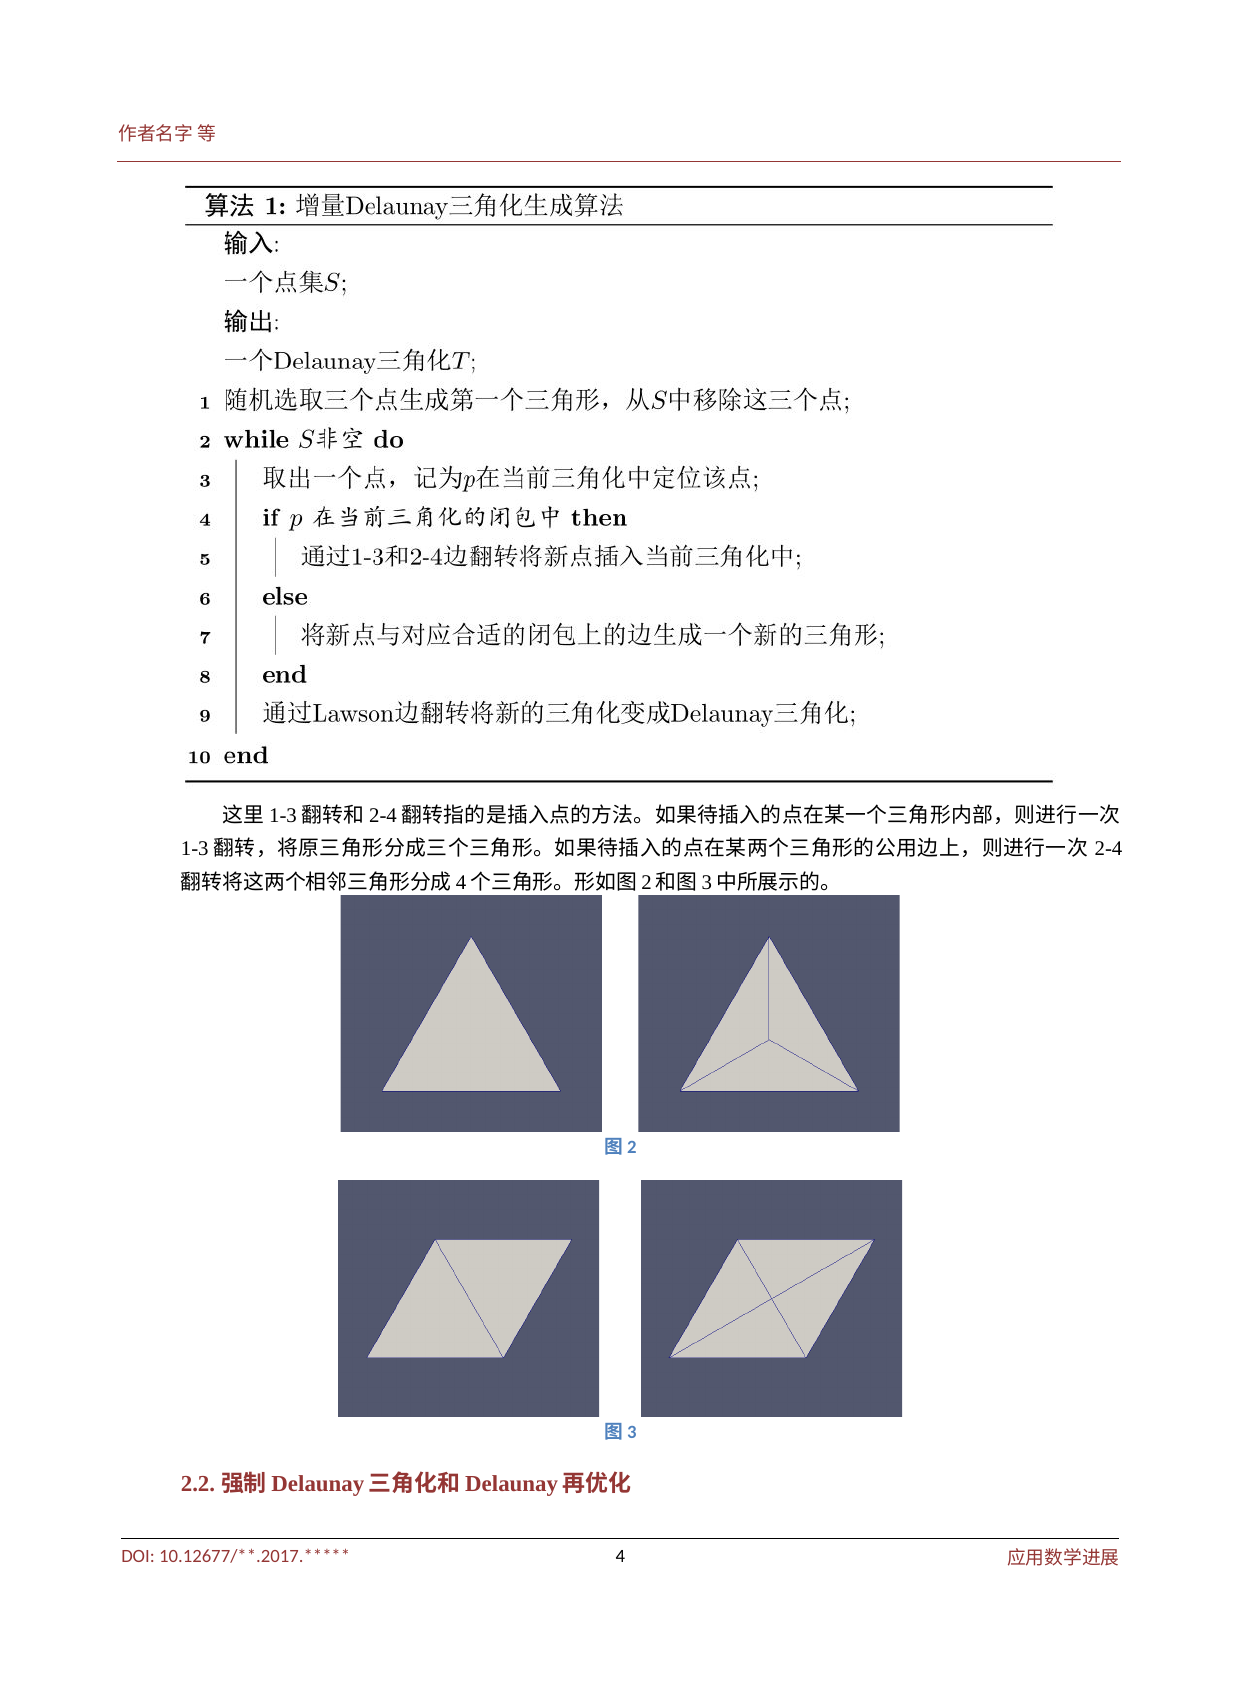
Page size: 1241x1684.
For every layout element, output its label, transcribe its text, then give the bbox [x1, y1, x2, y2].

text 图 2 [118, 1132, 1122, 1159]
picture [177, 177, 1063, 796]
picture [338, 1180, 600, 1417]
picture [641, 1180, 903, 1417]
text 2.2. 强制Delaunay三角化和Delaunay再优化 [181, 1464, 1122, 1498]
text 这里1-3翻转和2-4翻转指的是插入点的方法。如果待插入的点在某一个三角形内部，则进行一次1-3翻转，将原三角形分成三个三角形。如果待插入的点在某两个三角形的公用边上，则进行一次2-4翻转将这两个相邻三角形分成4个三角形。形如图2和图3中所展示的。 [181, 796, 1122, 896]
picture [638, 895, 900, 1132]
picture [340, 895, 602, 1132]
text 图 3 [118, 1416, 1122, 1443]
